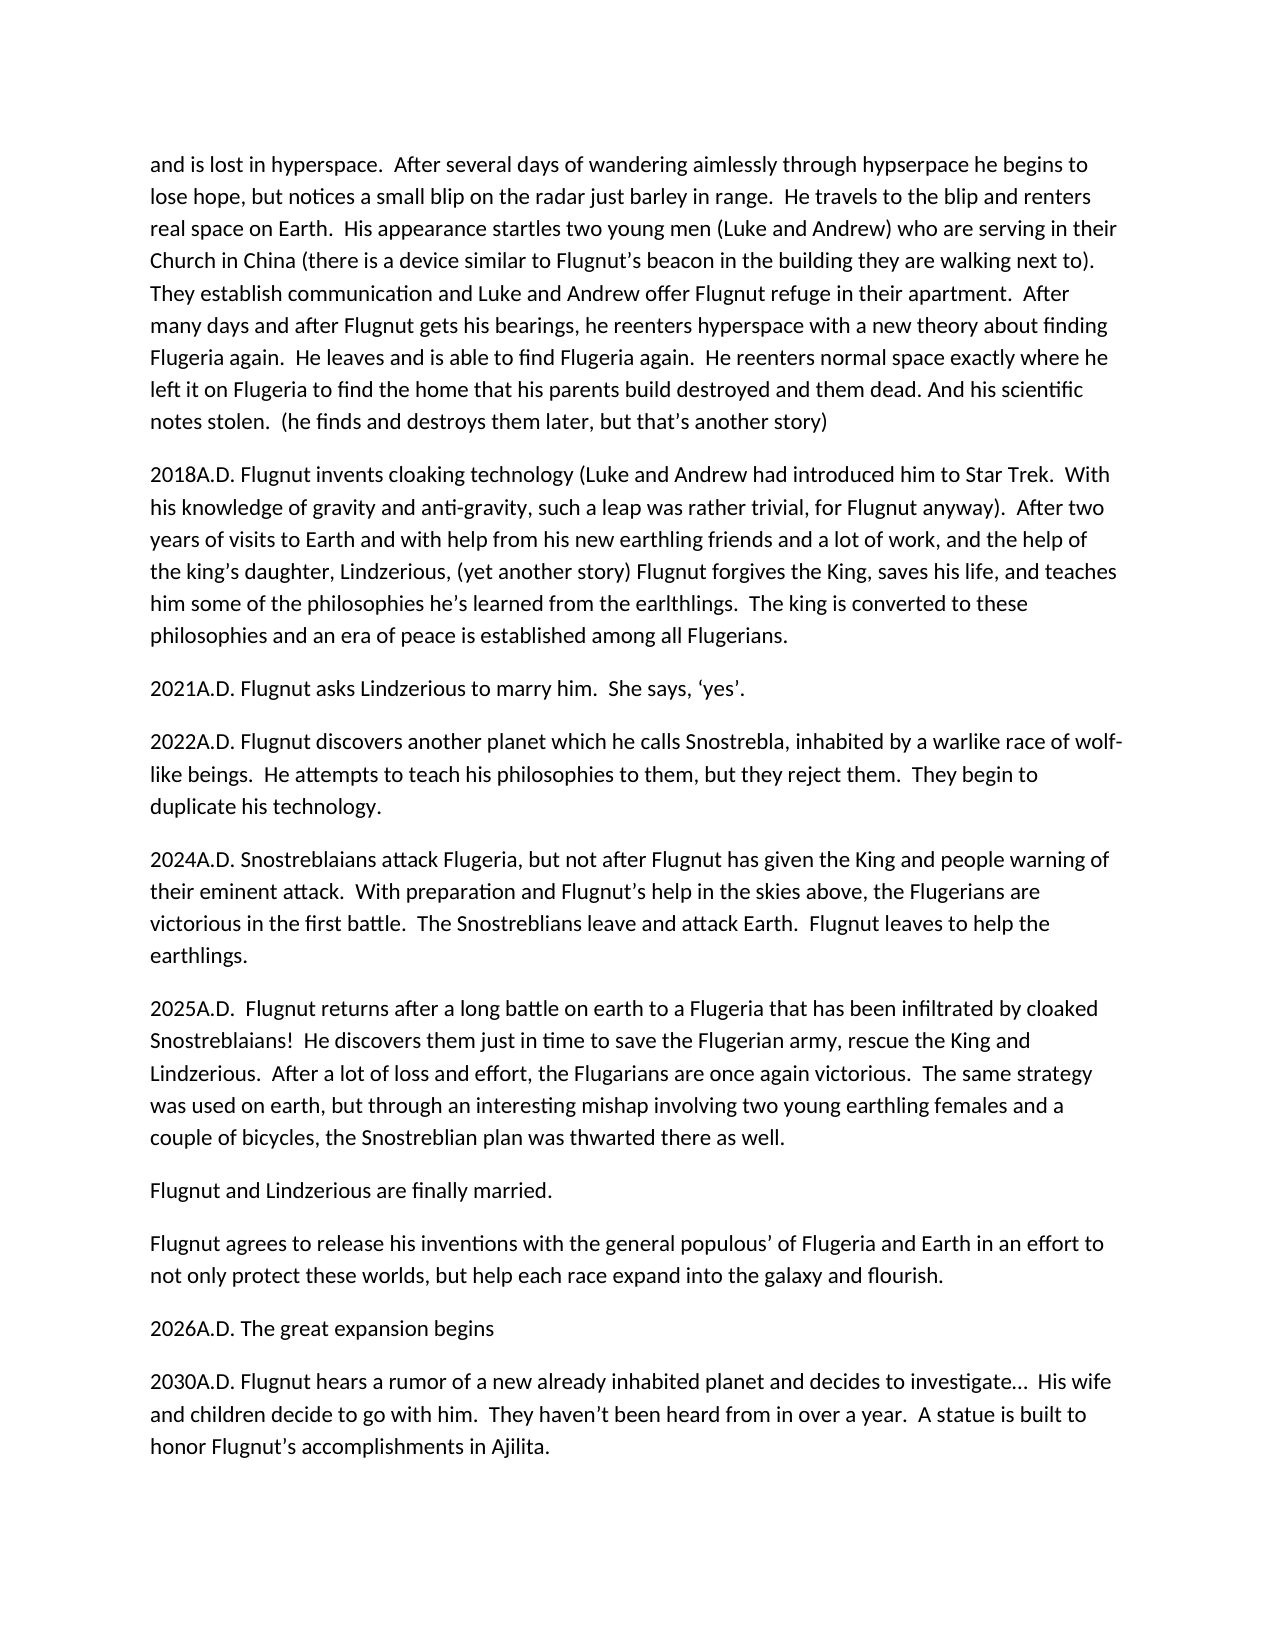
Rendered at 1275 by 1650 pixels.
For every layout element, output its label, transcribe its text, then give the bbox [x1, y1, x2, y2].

text Flugnut and Lindzerious are finally married. [150, 1176, 1125, 1204]
text 2022A.D. Flugnut discovers another planet which he calls Snostrebla, inhabited by a warlike race of wolf-like beings. He attempts to teach his philosophies to them, but they reject them. They begin to duplicate his technology. [150, 727, 1125, 820]
text Flugnut agrees to release his inventions with the general populous’ of Flugeria and Earth in an effort to not only protect these worlds, but help each race expand into the galaxy and flourish. [150, 1229, 1125, 1289]
text 2021A.D. Flugnut asks Lindzerious to marry him. She says, ‘yes’. [150, 674, 1125, 702]
text 2030A.D. Flugnut hears a rumor of a new already inhabited planet and decides to investigate… His wife and children decide to go with him. They haven’t been heard from in over a year. A statue is built to honor Flugnut’s accomplishments in Ajilita. [150, 1367, 1125, 1460]
text 2025A.D. Flugnut returns after a long battle on earth to a Flugeria that has been infiltrated by cloaked Snostreblaians! He discovers them just in time to save the Flugerian army, rescue the King and Lindzerious. After a lot of loss and effort, the Flugarians are once again victorious. The same strategy was used on earth, but through an interesting mishap involving two young earthling females and a couple of bicycles, the Snostreblian plan was thwarted there as well. [150, 994, 1125, 1151]
text 2018A.D. Flugnut invents cloaking technology (Luke and Andrew had introduced him to Star Trek. With his knowledge of gravity and anti-gravity, such a leap was rather trivial, for Flugnut anyway). After two years of visits to Earth and with help from his new earthling friends and a lot of work, and the help of the king’s daughter, Lindzerious, (yet another story) Flugnut forgives the King, saves his life, and teaches him some of the philosophies he’s learned from the earlthlings. The king is converted to these philosophies and an era of peace is established among all Flugerians. [150, 461, 1125, 649]
text 2024A.D. Snostreblaians attack Flugeria, but not after Flugnut has given the King and people warning of their eminent attack. With preparation and Flugnut’s help in the skies above, the Flugerians are victorious in the first battle. The Snostreblians leave and attack Earth. Flugnut leaves to help the earthlings. [150, 845, 1125, 969]
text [150, 150, 1125, 436]
text 2026A.D. The great expansion begins [150, 1314, 1125, 1342]
